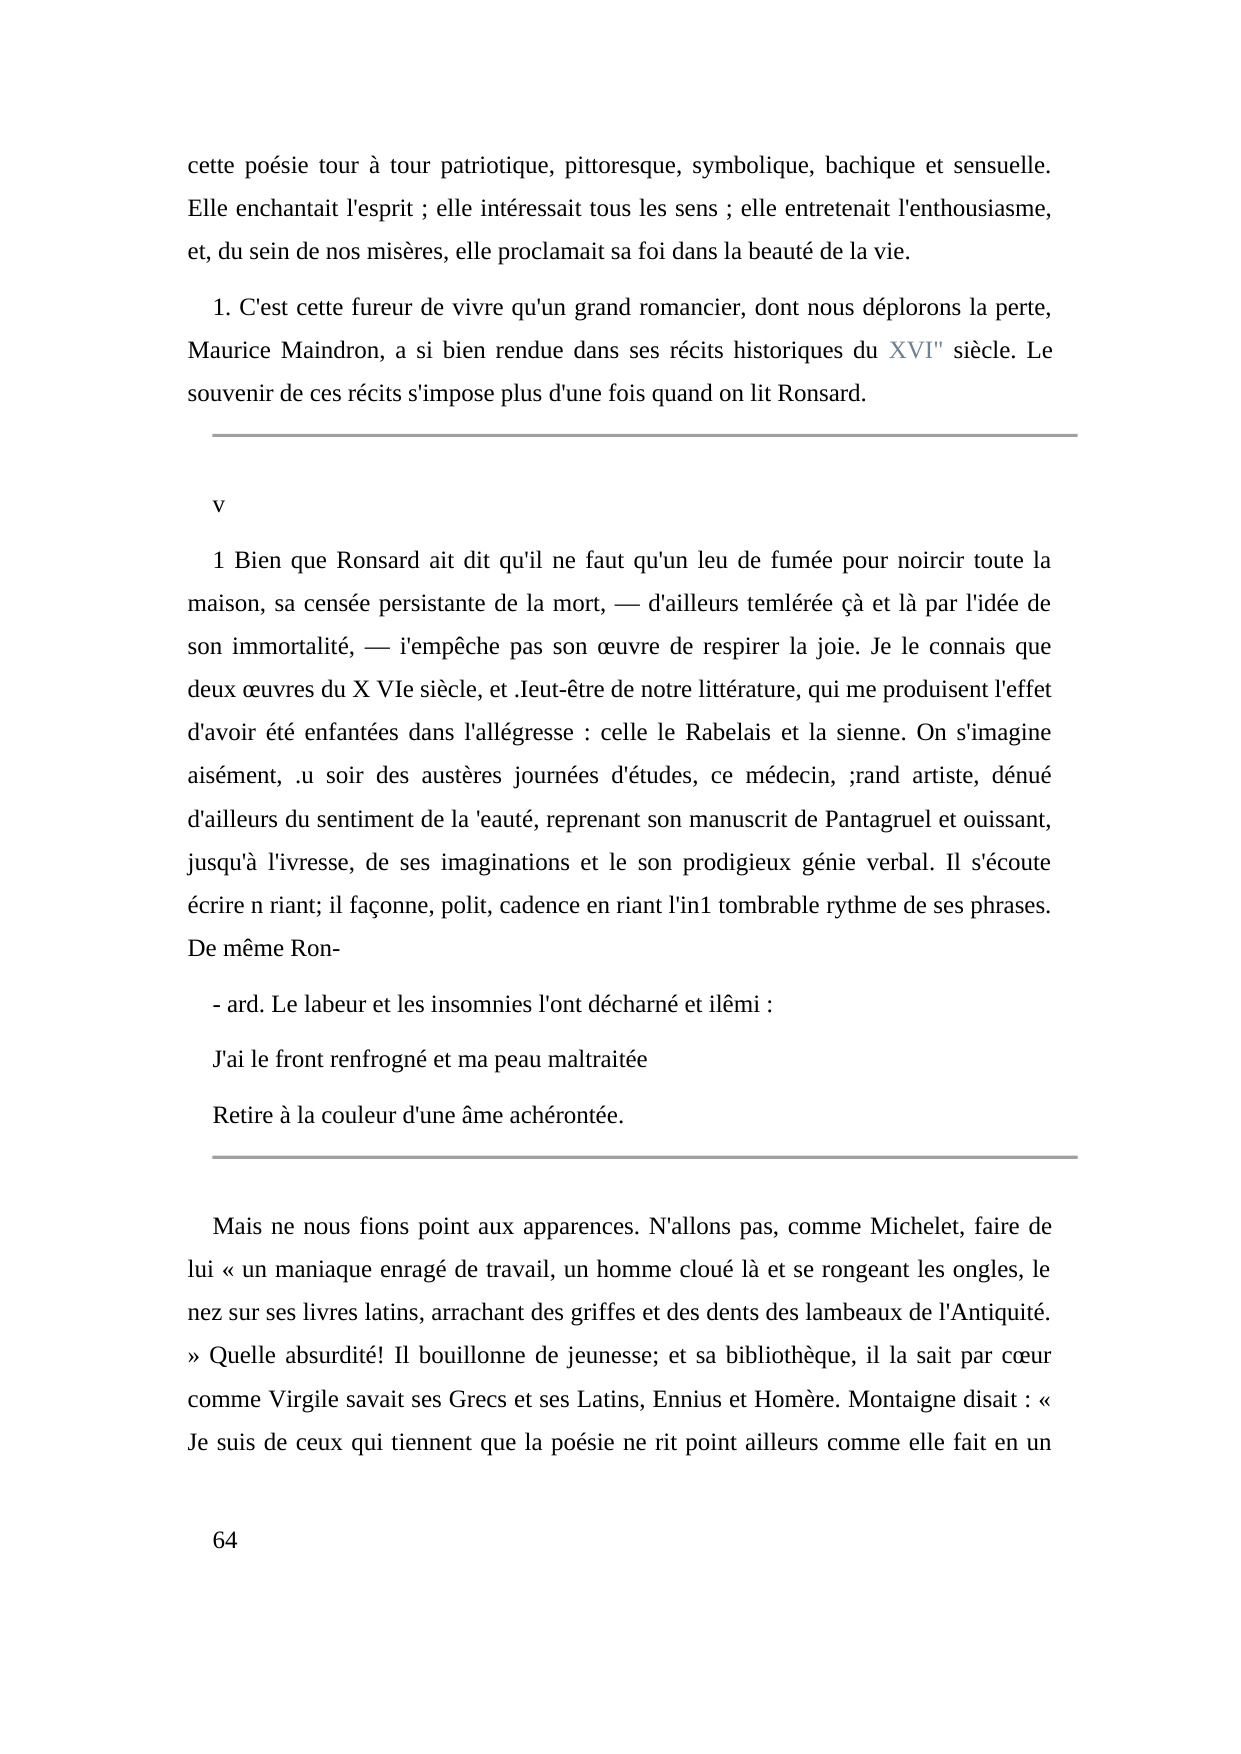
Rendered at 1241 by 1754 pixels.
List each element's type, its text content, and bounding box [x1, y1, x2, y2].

text v [187, 489, 1053, 518]
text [187, 1211, 1053, 1456]
text 1 Bien que Ronsard ait dit qu'il ne faut qu'un leu de fumée pour noircir toute la maison, sa censée persistante de la mort, — d'ailleurs temlérée çà et là par l'idée de son immortalité, — i'empêche pas son œuvre de respirer la joie. Je le connais que deux œuvres du X VIe siècle, et .Ieut-être de notre littérature, qui me produisent l'effet d'avoir été enfantées dans l'allégresse : celle le Rabelais et la sienne. On s'imagine aisément, .u soir des austères journées d'études, ce médecin, ;rand artiste, dénué d'ailleurs du sentiment de la 'eauté, reprenant son manuscrit de Pantagruel et ouissant, jusqu'à l'ivresse, de ses imaginations et le son prodigieux génie verbal. Il s'écoute écrire n riant; il façonne, polit, cadence en riant l'in1 tombrable rythme de ses phrases. De même Ron- [187, 545, 1053, 962]
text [187, 150, 1053, 265]
text Retire à la couleur d'une âme achérontée. [187, 1100, 1053, 1129]
text 1. C'est cette fureur de vivre qu'un grand romancier, dont nous déplorons la perte, Maurice Maindron, a si bien rendue dans ses récits historiques du XVI" siècle. Le souvenir de ces récits s'impose plus d'une fois quand on lit Ronsard. [187, 292, 1053, 407]
text - ard. Le labeur et les insomnies l'ont décharné et ilêmi : [187, 989, 1053, 1017]
text J'ai le front renfrogné et ma peau maltraitée [187, 1044, 1053, 1073]
